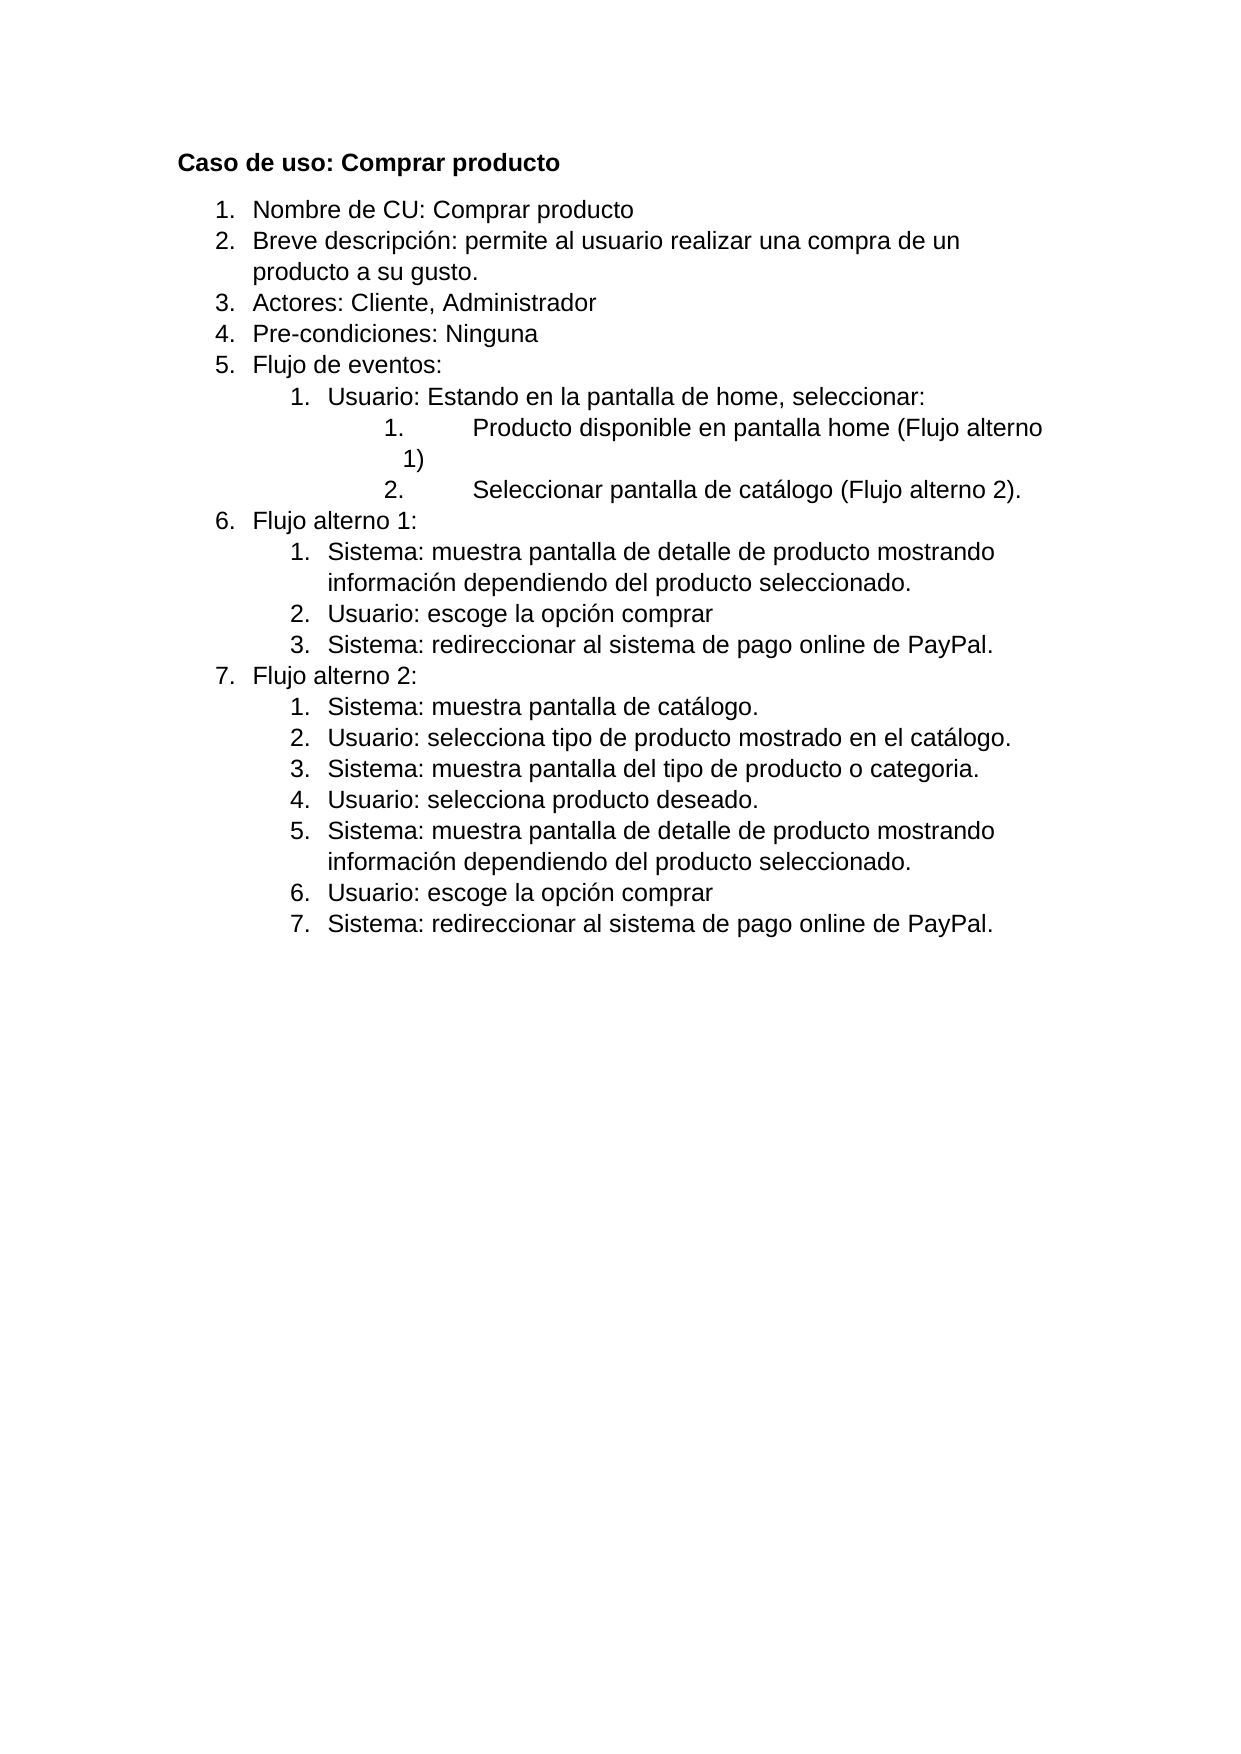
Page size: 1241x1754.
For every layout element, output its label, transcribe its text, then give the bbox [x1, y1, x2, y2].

list Usuario: selecciona tipo de producto mostrado en el catálogo. [290, 723, 1063, 752]
list Sistema: redireccionar al sistema de pago online de PayPal. [290, 909, 1063, 938]
list Pre-condiciones: Ninguna [215, 319, 1063, 348]
list Nombre de CU: Comprar producto [215, 195, 1063, 224]
list Sistema: muestra pantalla de detalle de producto mostrando información dependiendo del producto seleccionado. [290, 816, 1063, 876]
list Sistema: muestra pantalla de catálogo. [290, 692, 1063, 721]
list Actores: Cliente, Administrador [215, 288, 1063, 317]
list Flujo de eventos: [215, 351, 1063, 379]
list Flujo alterno 2: [215, 661, 1063, 690]
text Caso de uso: Comprar producto [177, 148, 1063, 176]
list Sistema: redireccionar al sistema de pago online de PayPal. [290, 630, 1063, 659]
list Producto disponible en pantalla home (Flujo alterno 1) [383, 413, 1063, 472]
list Flujo alterno 1: [215, 506, 1063, 534]
list Usuario: selecciona producto deseado. [290, 785, 1063, 814]
list Usuario: escoge la opción comprar [290, 878, 1063, 907]
list Breve descripción: permite al usuario realizar una compra de un producto a su gusto. [215, 226, 1063, 286]
list Sistema: muestra pantalla de detalle de producto mostrando información dependiendo del producto seleccionado. [290, 537, 1063, 597]
list Usuario: Estando en la pantalla de home, seleccionar: [290, 382, 1063, 410]
list Seleccionar pantalla de catálogo (Flujo alterno 2). [383, 475, 1063, 503]
list Usuario: escoge la opción comprar [290, 599, 1063, 628]
list Sistema: muestra pantalla del tipo de producto o categoria. [290, 754, 1063, 783]
